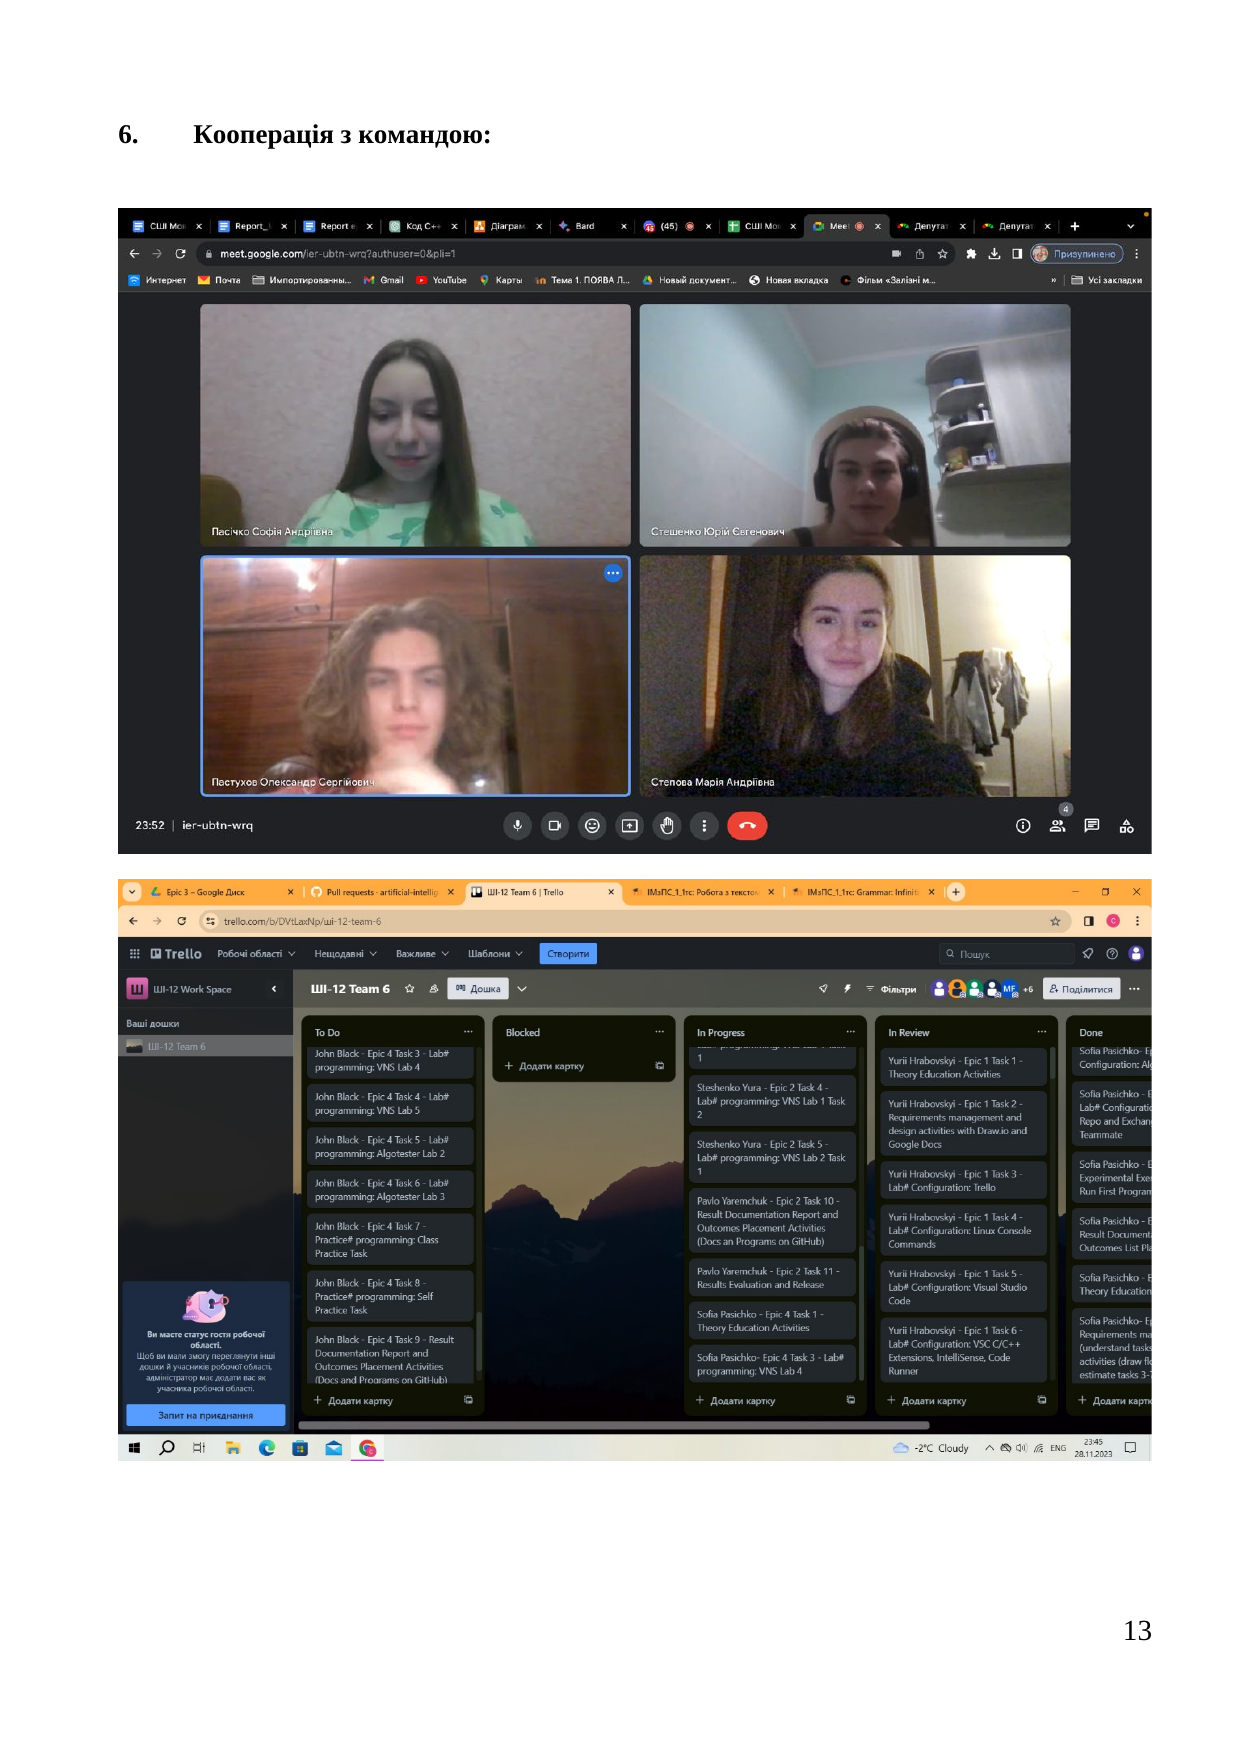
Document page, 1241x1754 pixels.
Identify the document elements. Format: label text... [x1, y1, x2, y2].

subtitle 6. Кооперація з командою: [118, 118, 1152, 149]
picture [118, 879, 1152, 1461]
picture [118, 208, 1152, 854]
